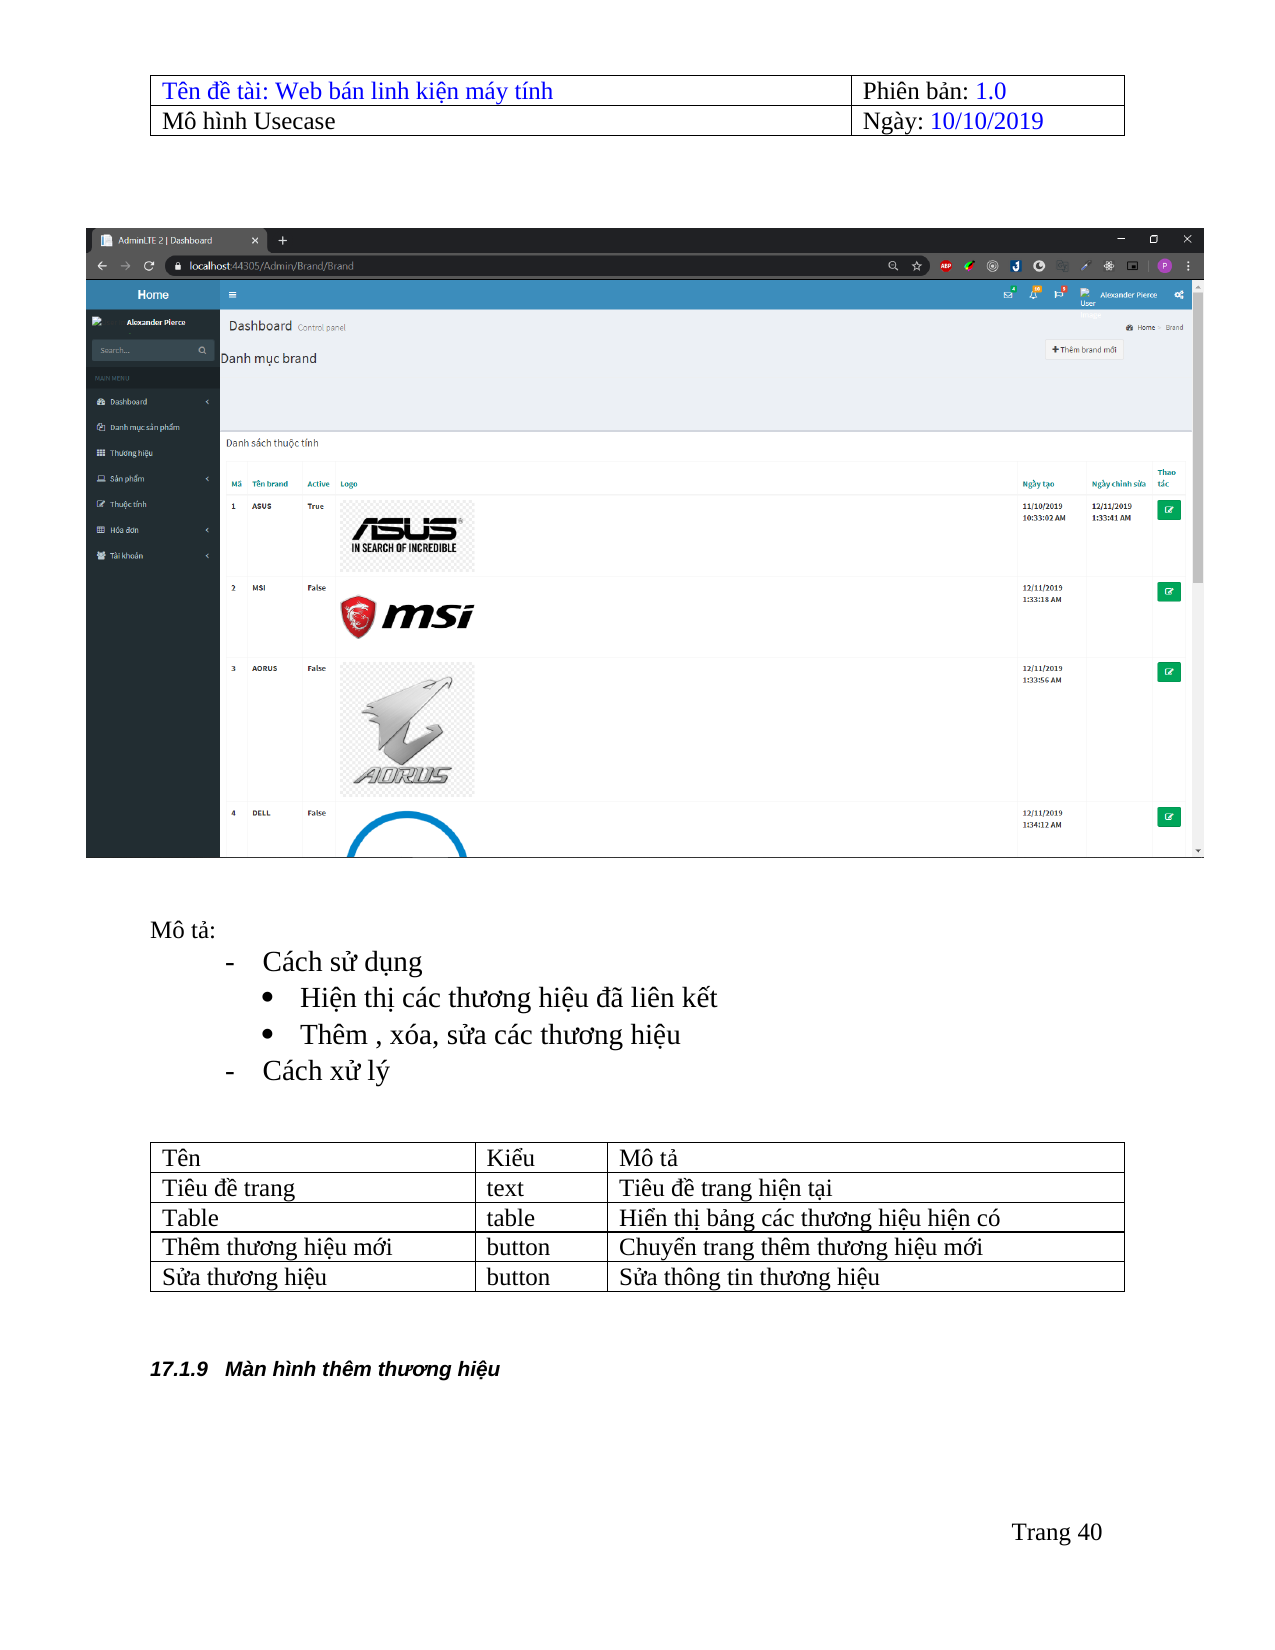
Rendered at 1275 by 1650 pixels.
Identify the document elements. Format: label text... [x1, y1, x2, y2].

list Cách xử lý [225, 1053, 1125, 1087]
table_cell Tiêu đề trang [151, 1173, 475, 1202]
table_cell button [476, 1262, 607, 1291]
table_cell Sửa thương hiệu [151, 1262, 475, 1291]
table_cell Hiển thị bảng các thương hiệu hiện có [608, 1203, 1124, 1231]
subtitle Màn hình thêm thương hiệu [150, 1357, 1125, 1381]
table_header Mô tả [608, 1143, 1124, 1172]
list Thêm , xóa, sửa các thương hiệu [262, 1017, 1125, 1050]
picture [354, 819, 459, 858]
list Cách sử dụng [225, 944, 1125, 978]
table_cell Table [151, 1203, 475, 1231]
table_header Tên [151, 1143, 475, 1172]
table_header Kiểu [476, 1143, 607, 1172]
list Hiện thị các thương hiệu đã liên kết [262, 981, 1125, 1014]
table_cell button [476, 1233, 607, 1261]
table_cell table [476, 1203, 607, 1231]
text Mô tả: [150, 916, 1125, 944]
table_cell Tiêu đề trang hiện tại [608, 1173, 1124, 1202]
picture [86, 228, 1204, 858]
table_cell Chuyển trang thêm thương hiệu mới [608, 1233, 1124, 1261]
table_cell Thêm thương hiệu mới [151, 1233, 475, 1261]
table_cell Sửa thông tin thương hiệu [608, 1262, 1124, 1291]
table_cell text [476, 1173, 607, 1202]
